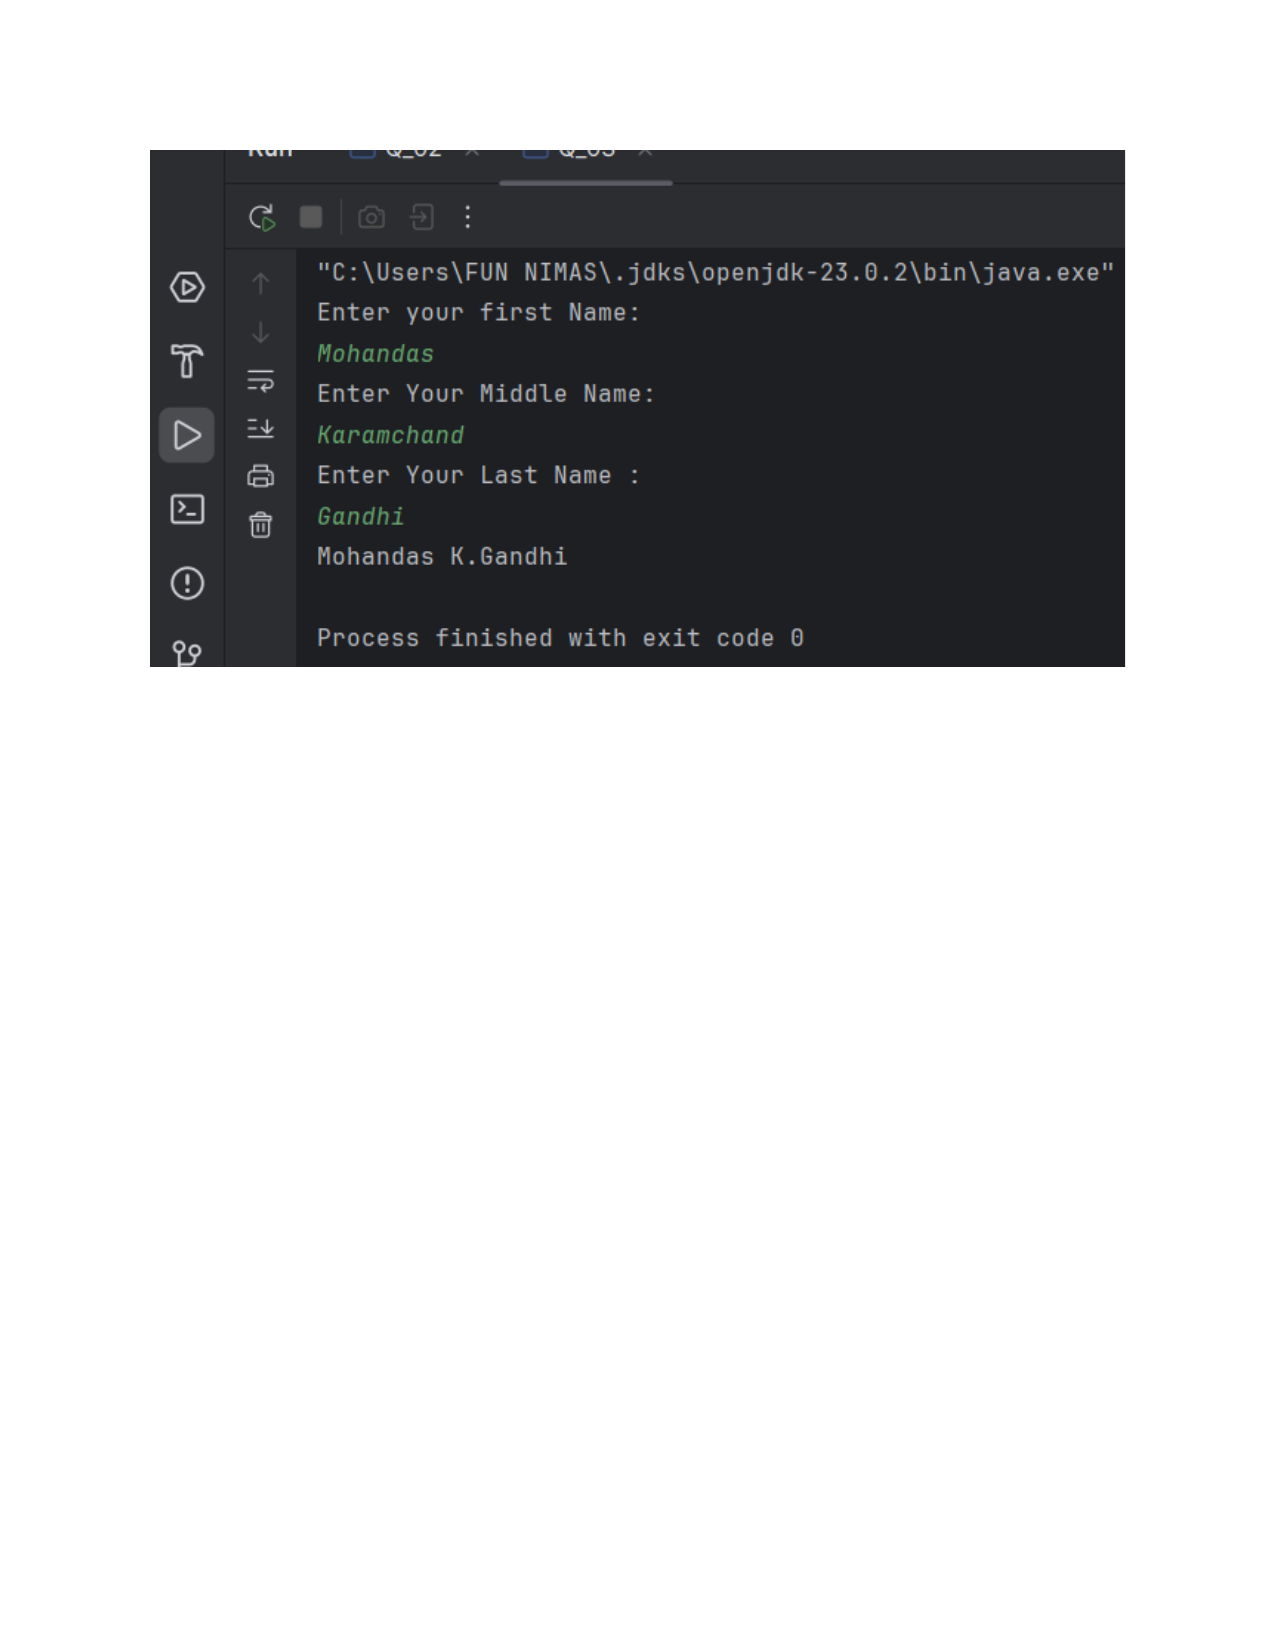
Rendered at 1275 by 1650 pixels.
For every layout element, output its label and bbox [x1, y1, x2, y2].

picture [150, 150, 1125, 667]
